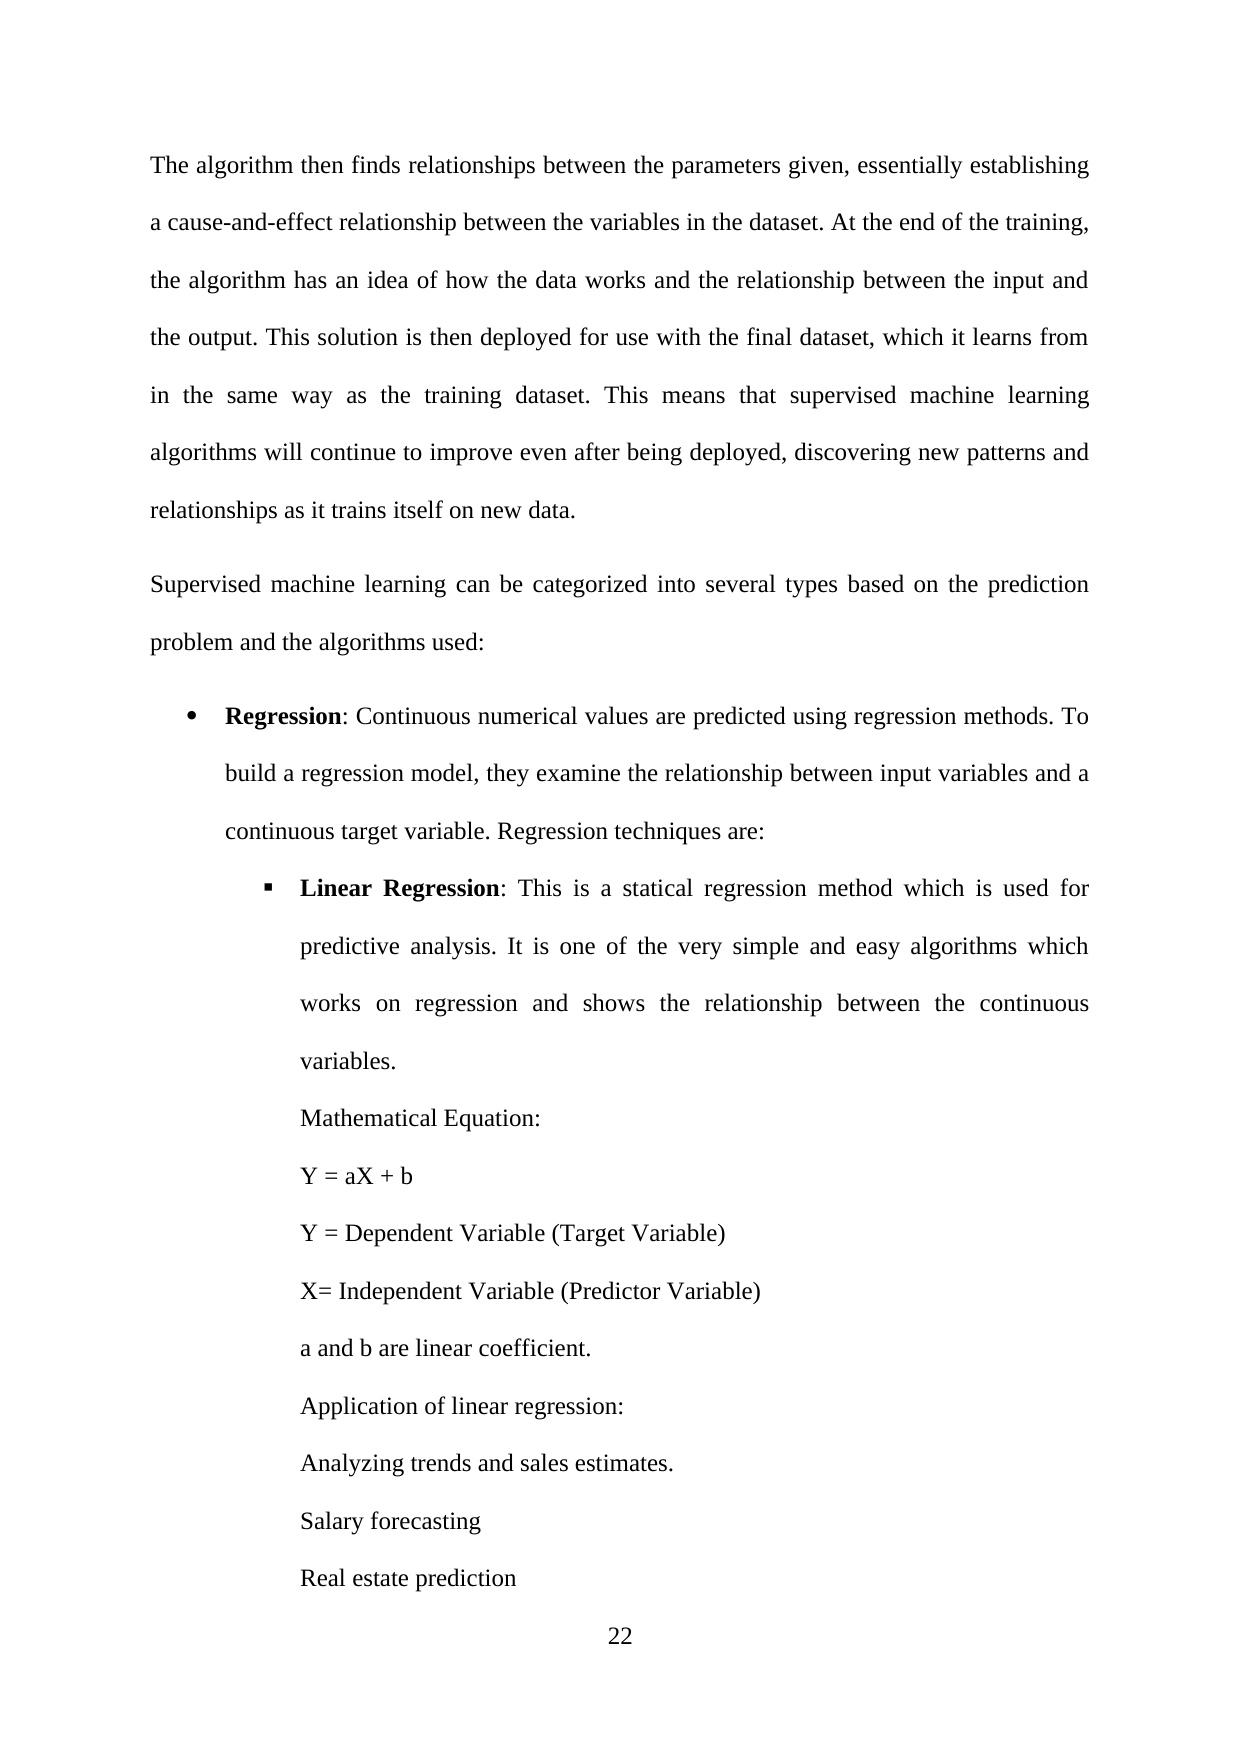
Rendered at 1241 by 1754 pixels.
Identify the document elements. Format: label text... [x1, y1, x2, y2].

list Real estate prediction [300, 1563, 1090, 1592]
list Salary forecasting [300, 1506, 1090, 1534]
list Y = Dependent Variable (Target Variable) [300, 1218, 1090, 1247]
text Supervised machine learning can be categorized into several types based on the prediction problem and the algorithms used: [150, 569, 1090, 655]
list X= Independent Variable (Predictor Variable) [300, 1276, 1090, 1304]
list Linear Regression: This is a statical regression method which is used for predictive analysis. It is one of the very simple and easy algorithms which works on regression and shows the relationship between the continuous variables. [262, 873, 1090, 1074]
list Application of linear regression: [300, 1391, 1090, 1419]
text The algorithm then finds relationships between the parameters given, essentially establishing a cause-and-effect relationship between the variables in the dataset. At the end of the training, the algorithm has an idea of how the data works and the relationship between the input and the output. This solution is then deployed for use with the final dataset, which it learns from in the same way as the training dataset. This means that supervised machine learning algorithms will continue to improve even after being deployed, discovering new patterns and relationships as it trains itself on new data. [150, 150, 1090, 524]
list Regression: Continuous numerical values are predicted using regression methods. To build a regression model, they examine the relationship between input variables and a continuous target variable. Regression techniques are: [187, 701, 1090, 844]
list Analyzing trends and sales estimates. [300, 1448, 1090, 1477]
list Y = aX + b [300, 1161, 1090, 1189]
list Mathematical Equation: [300, 1103, 1090, 1132]
list a and b are linear coefficient. [300, 1333, 1090, 1362]
